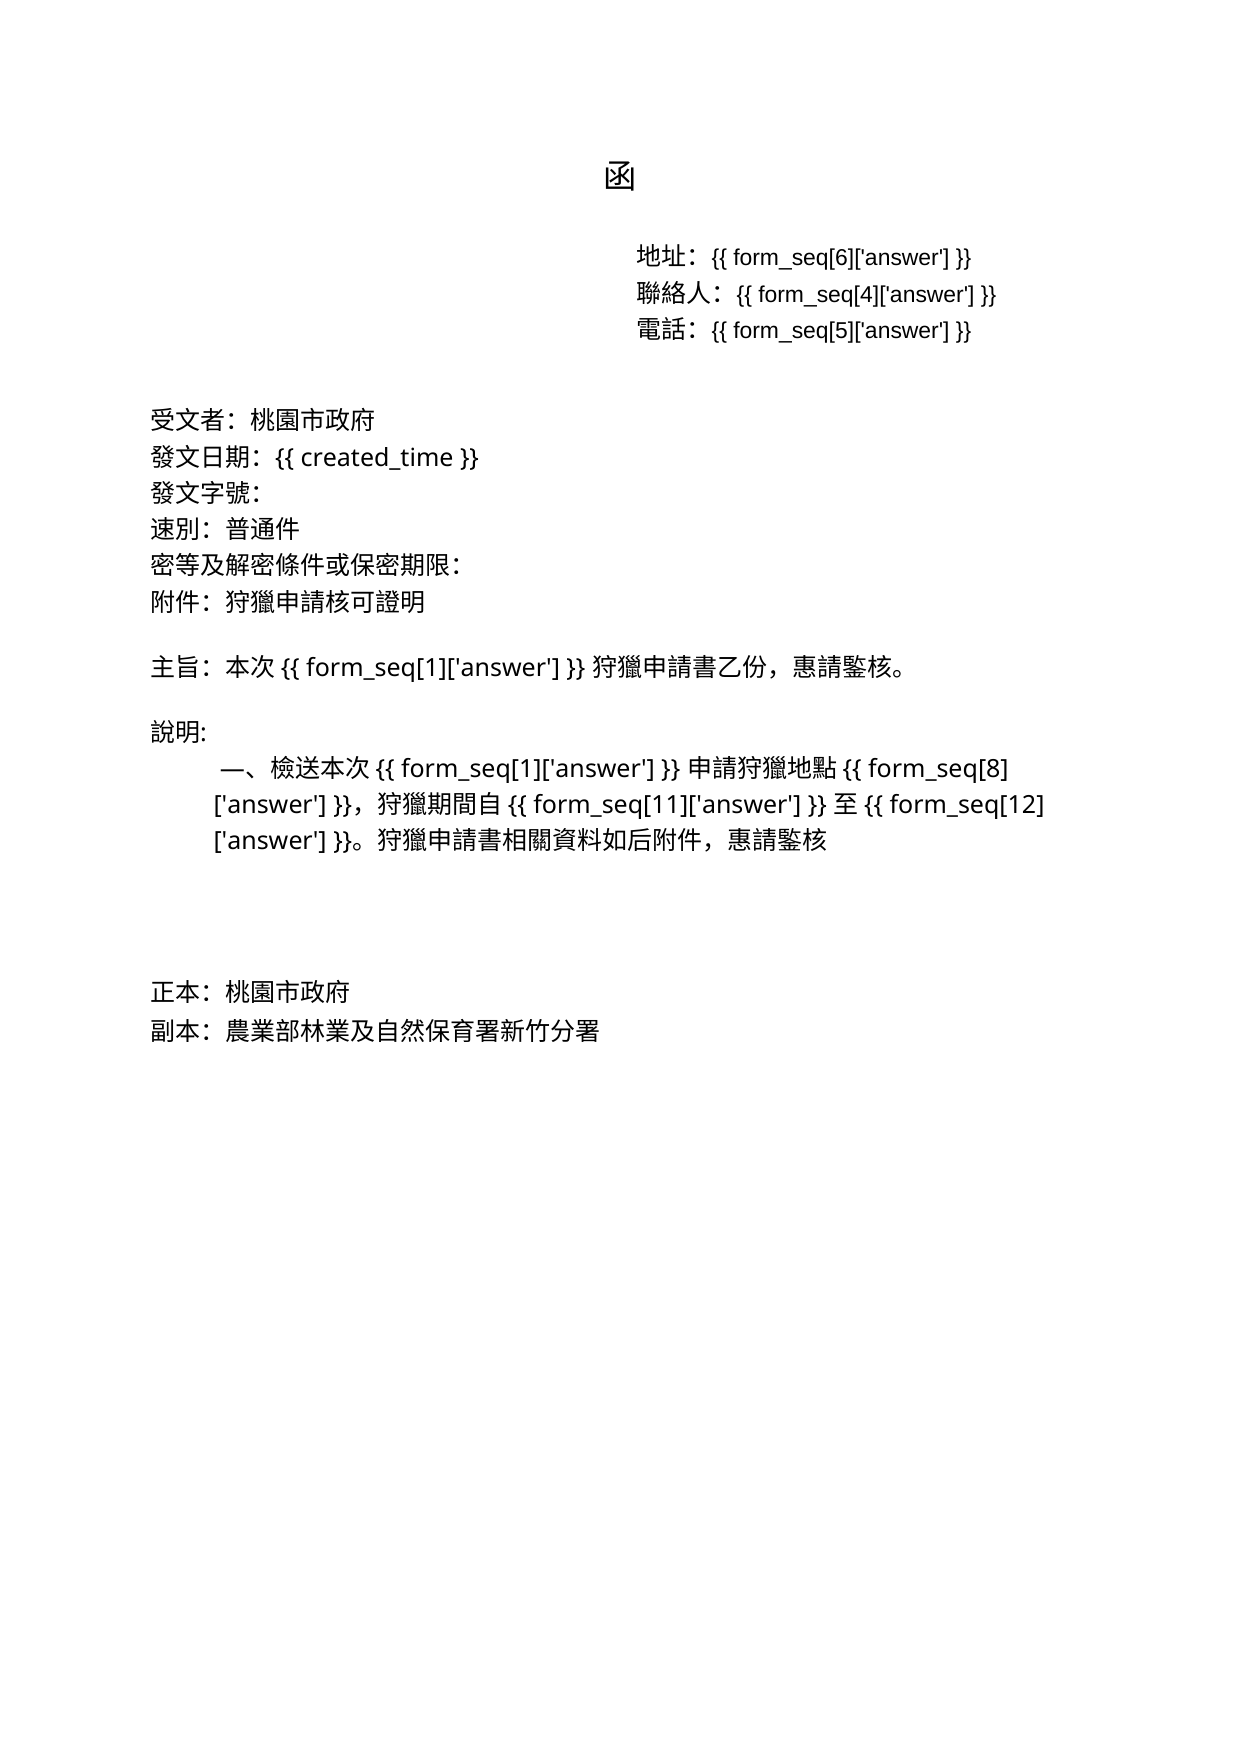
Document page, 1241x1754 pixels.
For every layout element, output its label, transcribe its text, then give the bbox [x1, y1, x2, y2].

text {{ form_seq[4]['answer'] }} [586, 273, 1090, 309]
text {{ form_seq[5]['answer'] }} [586, 309, 1090, 346]
text {{ form_seq[6]['answer'] }} [586, 237, 1090, 273]
